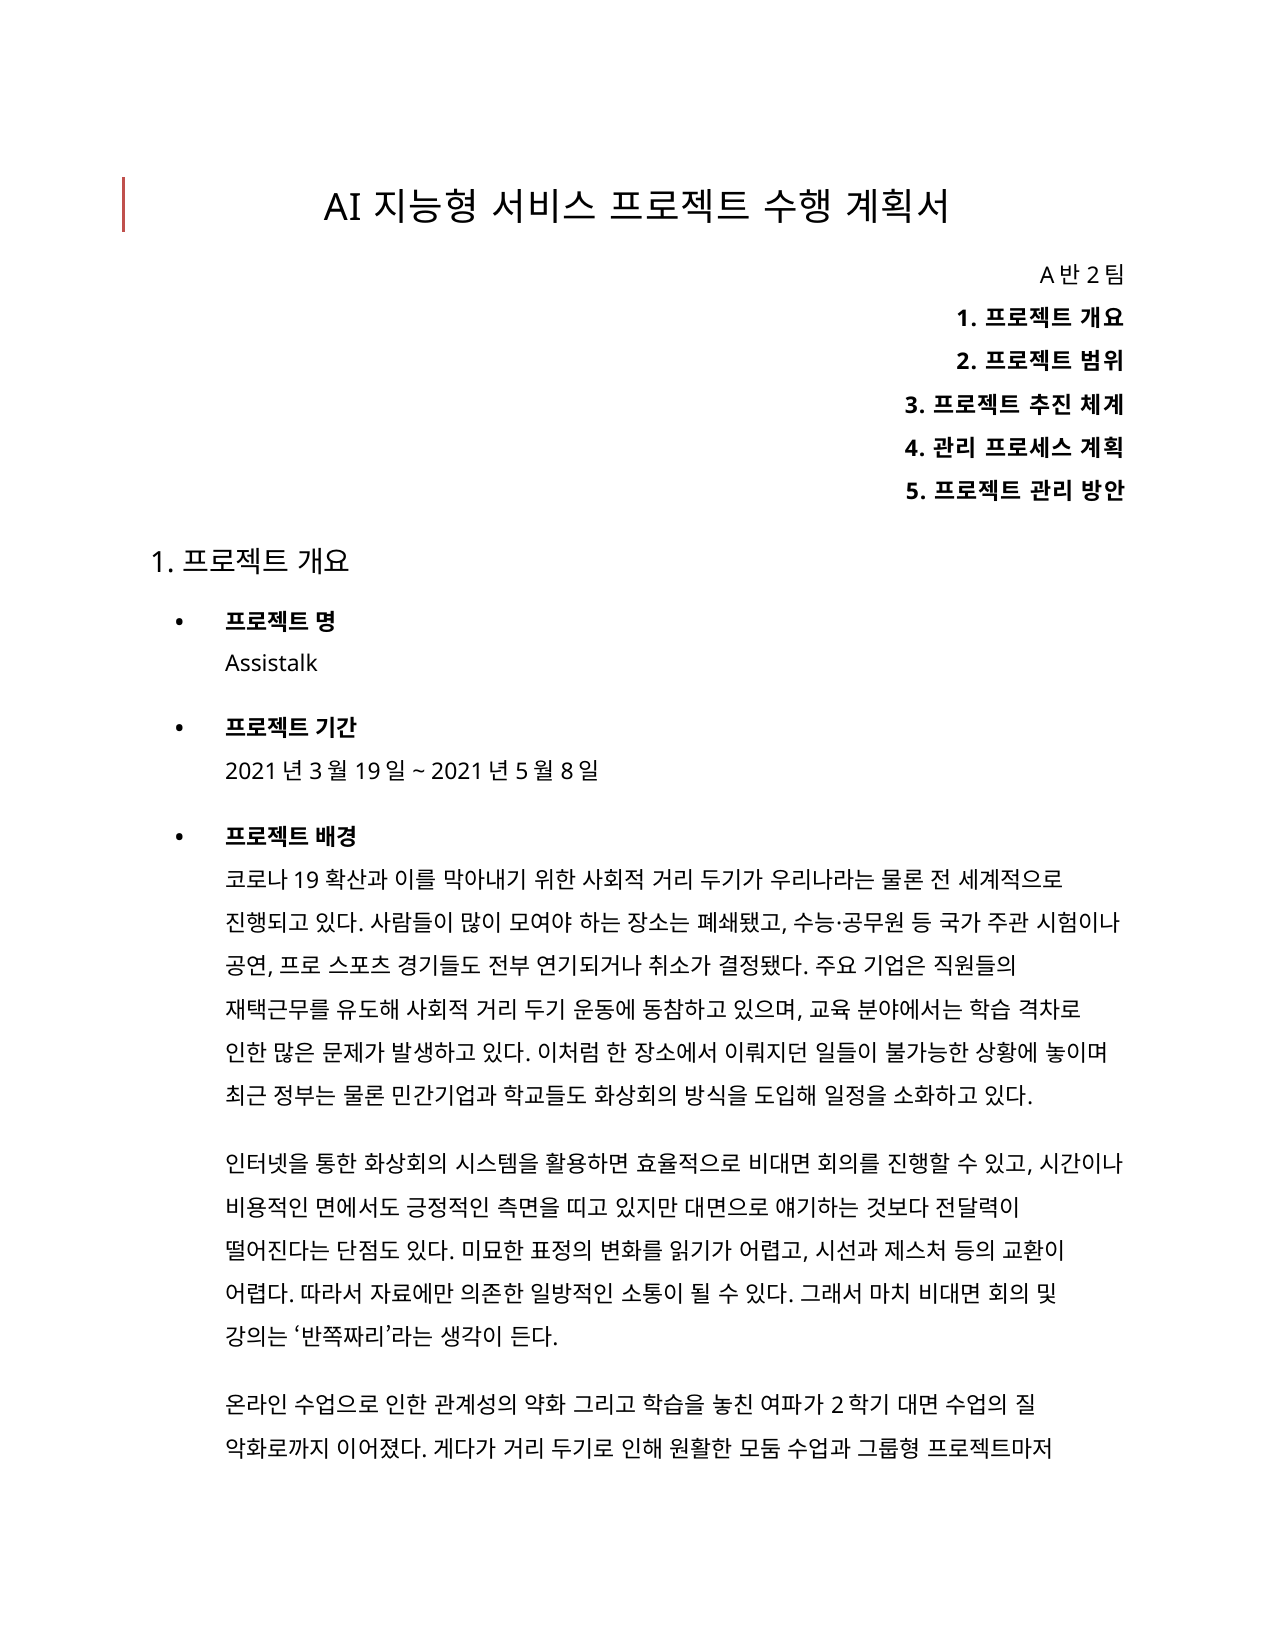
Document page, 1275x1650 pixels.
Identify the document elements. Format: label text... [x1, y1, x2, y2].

text A반 2팀 [150, 257, 1125, 290]
list 2021년 3월 19일 ~ 2021년 5월 8일 [175, 753, 1125, 786]
list 프로젝트 명 [175, 606, 1125, 637]
subtitle AI 지능형 서비스 프로젝트 수행 계획서 [150, 177, 1125, 232]
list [175, 1387, 1125, 1464]
list 프로젝트 기간 [175, 712, 1125, 743]
list Assistalk [175, 647, 1125, 678]
subtitle 1. 프로젝트 개요 [150, 541, 1125, 581]
list 프로젝트 배경 [175, 821, 1125, 852]
text 1. 프로젝트 개요 2. 프로젝트 범위 3. 프로젝트 추진 체계 4. 관리 프로세스 계획 5. 프로젝트 관리 방안 [150, 300, 1125, 506]
list 코로나19 확산과 이를 막아내기 위한 사회적 거리 두기가 우리나라는 물론 전 세계적으로 진행되고 있다. 사람들이 많이 모여야 하는 장소는 폐쇄됐고, 수능·공무원 등 국가 주관 시험이나 공연, 프로 스포츠 경기들도 전부 연기되거나 취소가 결정됐다. 주요 기업은 직원들의 재택근무를 유도해 사회적 거리 두기 운동에 동참하고 있으며, 교육 분야에서는 학습 격차로 인한 많은 문제가 발생하고 있다. 이처럼 한 장소에서 이뤄지던 일들이 불가능한 상황에 놓이며 최근 정부는 물론 민간기업과 학교들도 화상회의 방식을 도입해 일정을 소화하고 있다. [175, 862, 1125, 1111]
list 인터넷을 통한 화상회의 시스템을 활용하면 효율적으로 비대면 회의를 진행할 수 있고, 시간이나 비용적인 면에서도 긍정적인 측면을 띠고 있지만 대면으로 얘기하는 것보다 전달력이 떨어진다는 단점도 있다. 미묘한 표정의 변화를 읽기가 어렵고, 시선과 제스처 등의 교환이 어렵다. 따라서 자료에만 의존한 일방적인 소통이 될 수 있다. 그래서 마치 비대면 회의 및 강의는 ‘반쪽짜리’라는 생각이 든다. [175, 1146, 1125, 1352]
